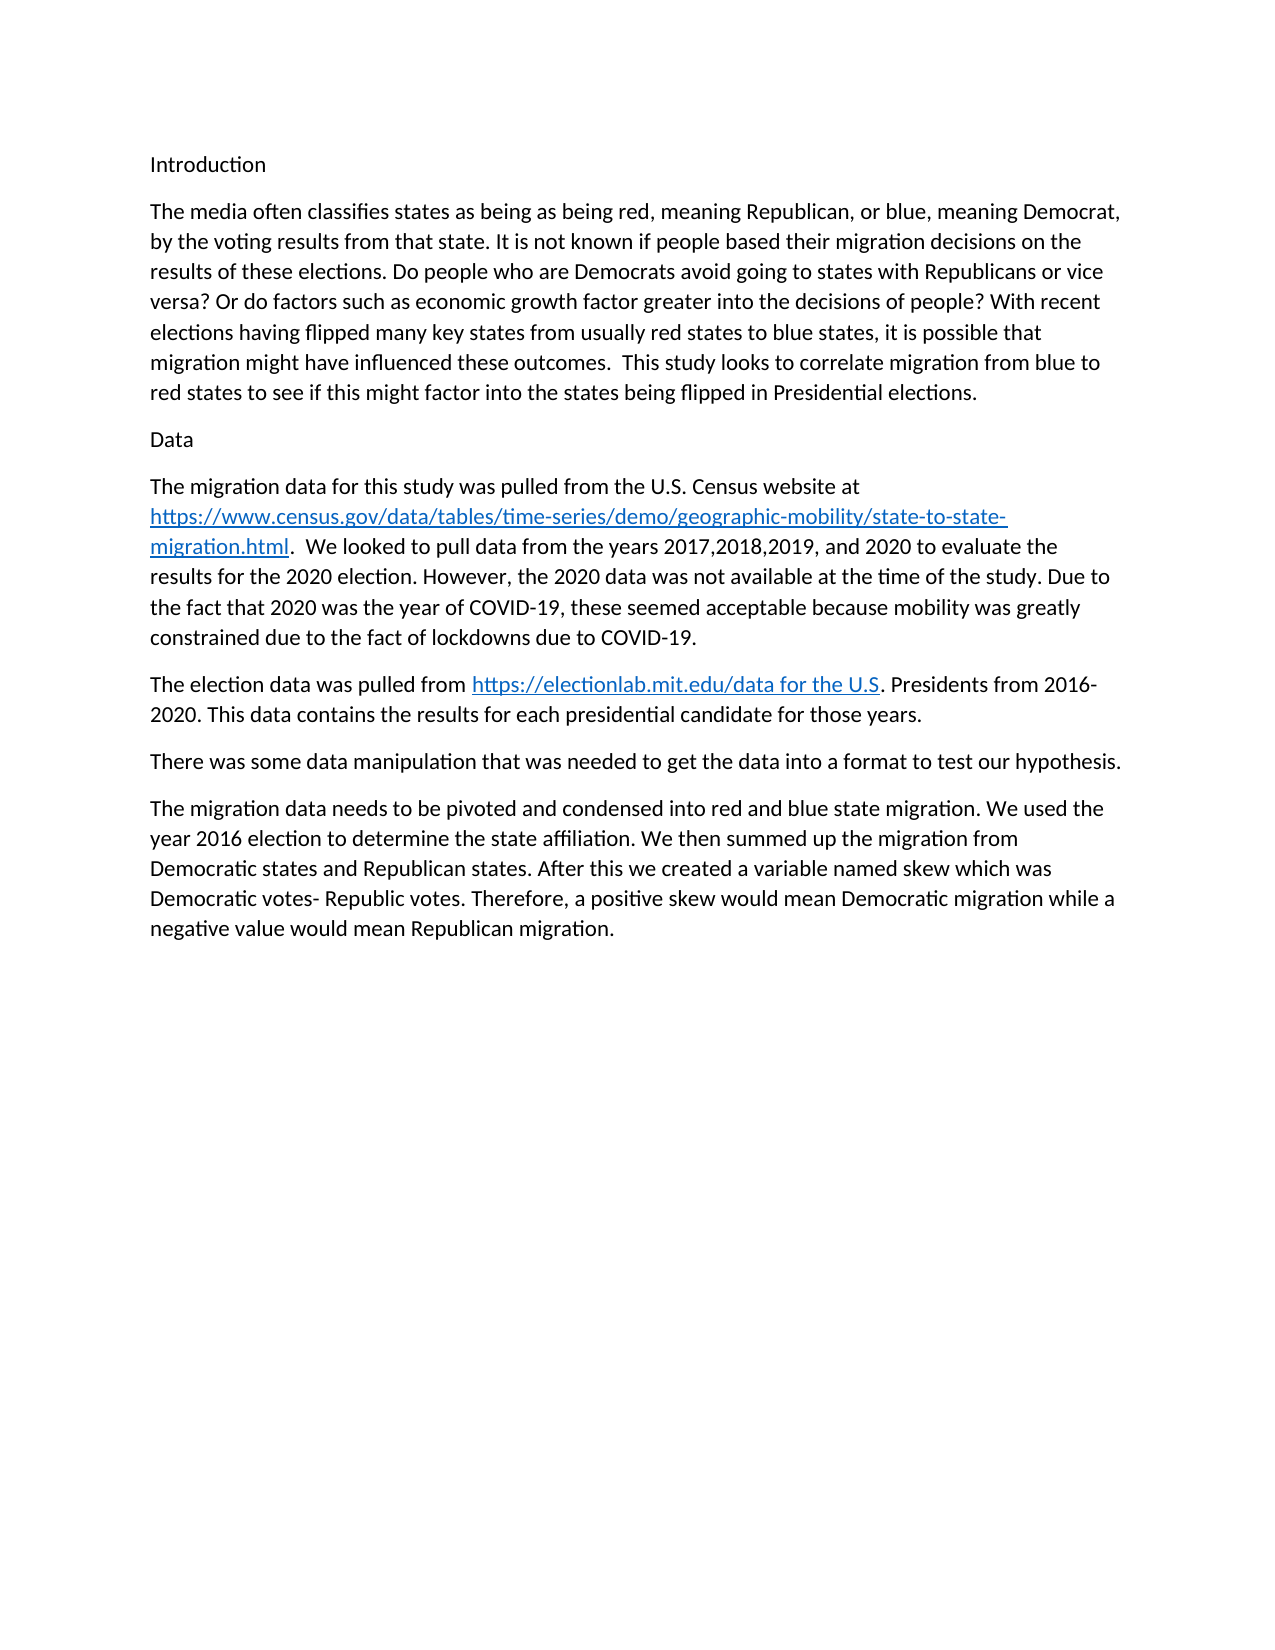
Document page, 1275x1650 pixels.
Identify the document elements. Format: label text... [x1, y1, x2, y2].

text The media often classifies states as being as being red, meaning Republican, or blue, meaning Democrat, by the voting results from that state. It is not known if people based their migration decisions on the results of these elections. Do people who are Democrats avoid going to states with Republicans or vice versa? Or do factors such as economic growth factor greater into the decisions of people? With recent elections having flipped many key states from usually red states to blue states, it is possible that migration might have influenced these outcomes. This study looks to correlate migration from blue to red states to see if this might factor into the states being flipped in Presidential elections. [150, 197, 1125, 406]
text Introduction [150, 150, 1125, 178]
text The migration data for this study was pulled from the U.S. Census website at https://www.census.gov/data/tables/time-series/demo/geographic-mobility/state-to-state-migration.html. We looked to pull data from the years 2017,2018,2019, and 2020 to evaluate the results for the 2020 election. However, the 2020 data was not available at the time of the study. Due to the fact that 2020 was the year of COVID-19, these seemed acceptable because mobility was greatly constrained due to the fact of lockdowns due to COVID-19. [150, 472, 1125, 651]
text There was some data manipulation that was needed to get the data into a format to test our hypothesis. [150, 747, 1125, 775]
text The migration data needs to be pivoted and condensed into red and blue state migration. We used the year 2016 election to determine the state affiliation. We then summed up the migration from Democratic states and Republican states. After this we created a variable named skew which was Democratic votes- Republic votes. Therefore, a positive skew would mean Democratic migration while a negative value would mean Republican migration. [150, 794, 1125, 943]
text The election data was pulled from https://electionlab.mit.edu/data for the U.S. Presidents from 2016-2020. This data contains the results for each presidential candidate for those years. [150, 670, 1125, 728]
text Data [150, 425, 1125, 453]
